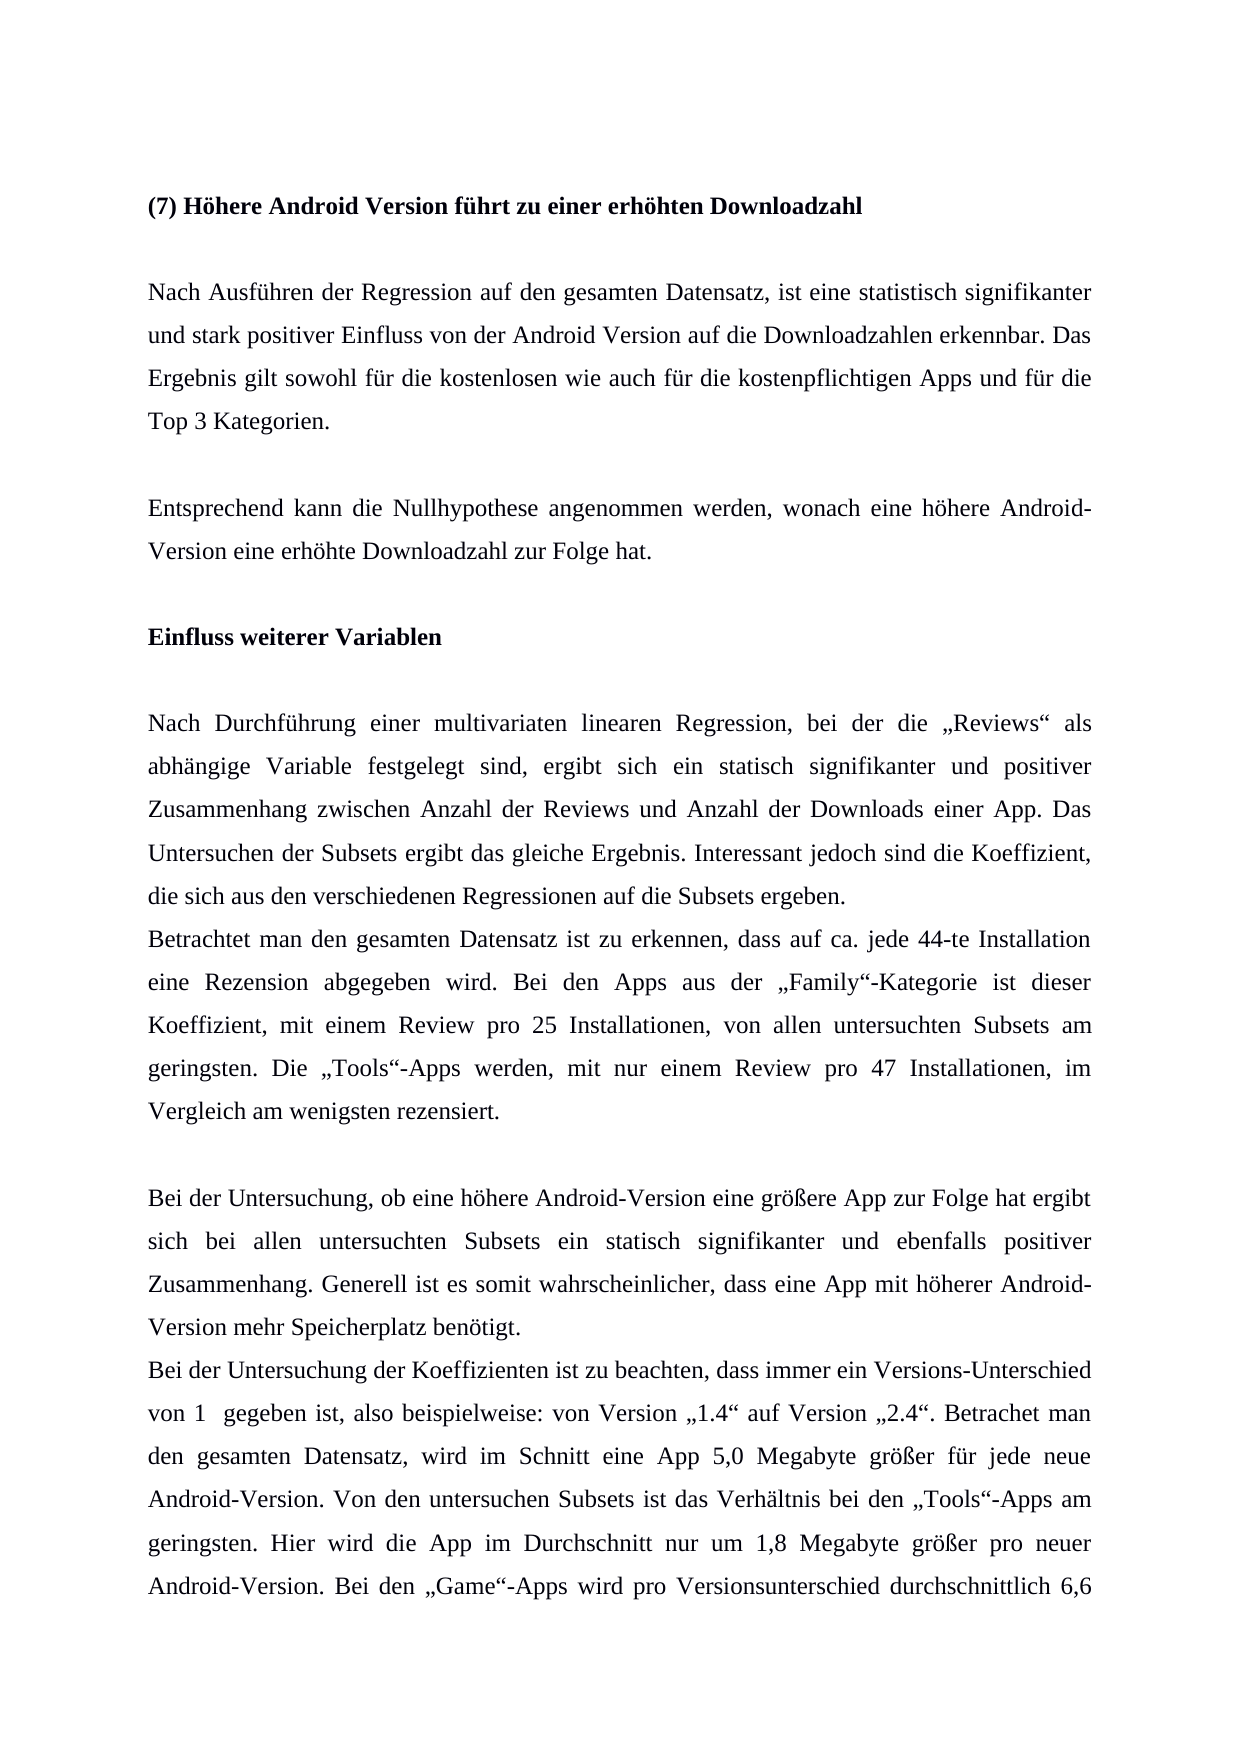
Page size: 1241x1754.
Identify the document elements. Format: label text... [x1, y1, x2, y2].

text Nach Ausführen der Regression auf den gesamten Datensatz, ist eine statistisch signifikanter und stark positiver Einfluss von der Android Version auf die Downloadzahlen erkennbar. Das Ergebnis gilt sowohl für die kostenlosen wie auch für die kostenpflichtigen Apps und für die Top 3 Kategorien. [148, 277, 1093, 435]
text (7) Höhere Android Version führt zu einer erhöhten Downloadzahl [148, 191, 1093, 219]
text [148, 1355, 1093, 1599]
text Nach Durchführung einer multivariaten linearen Regression, bei der die „Reviews“ als abhängige Variable festgelegt sind, ergibt sich ein statisch signifikanter und positiver Zusammenhang zwischen Anzahl der Reviews und Anzahl der Downloads einer App. Das Untersuchen der Subsets ergibt das gleiche Ergebnis. Interessant jedoch sind die Koeffizient, die sich aus den verschiedenen Regressionen auf die Subsets ergeben. [148, 708, 1093, 909]
text Betrachtet man den gesamten Datensatz ist zu erkennen, dass auf ca. jede 44-te Installation eine Rezension abgegeben wird. Bei den Apps aus der „Family“-Kategorie ist dieser Koeffizient, mit einem Review pro 25 Installationen, von allen untersuchten Subsets am geringsten. Die „Tools“-Apps werden, mit nur einem Review pro 47 Installationen, im Vergleich am wenigsten rezensiert. [148, 924, 1093, 1125]
text Einfluss weiterer Variablen [148, 622, 1093, 651]
text Bei der Untersuchung, ob eine höhere Android-Version eine größere App zur Folge hat ergibt sich bei allen untersuchten Subsets ein statisch signifikanter und ebenfalls positiver Zusammenhang. Generell ist es somit wahrscheinlicher, dass eine App mit höherer Android-Version mehr Speicherplatz benötigt. [148, 1183, 1093, 1341]
text Entsprechend kann die Nullhypothese angenommen werden, wonach eine höhere Android-Version eine erhöhte Downloadzahl zur Folge hat. [148, 493, 1093, 564]
